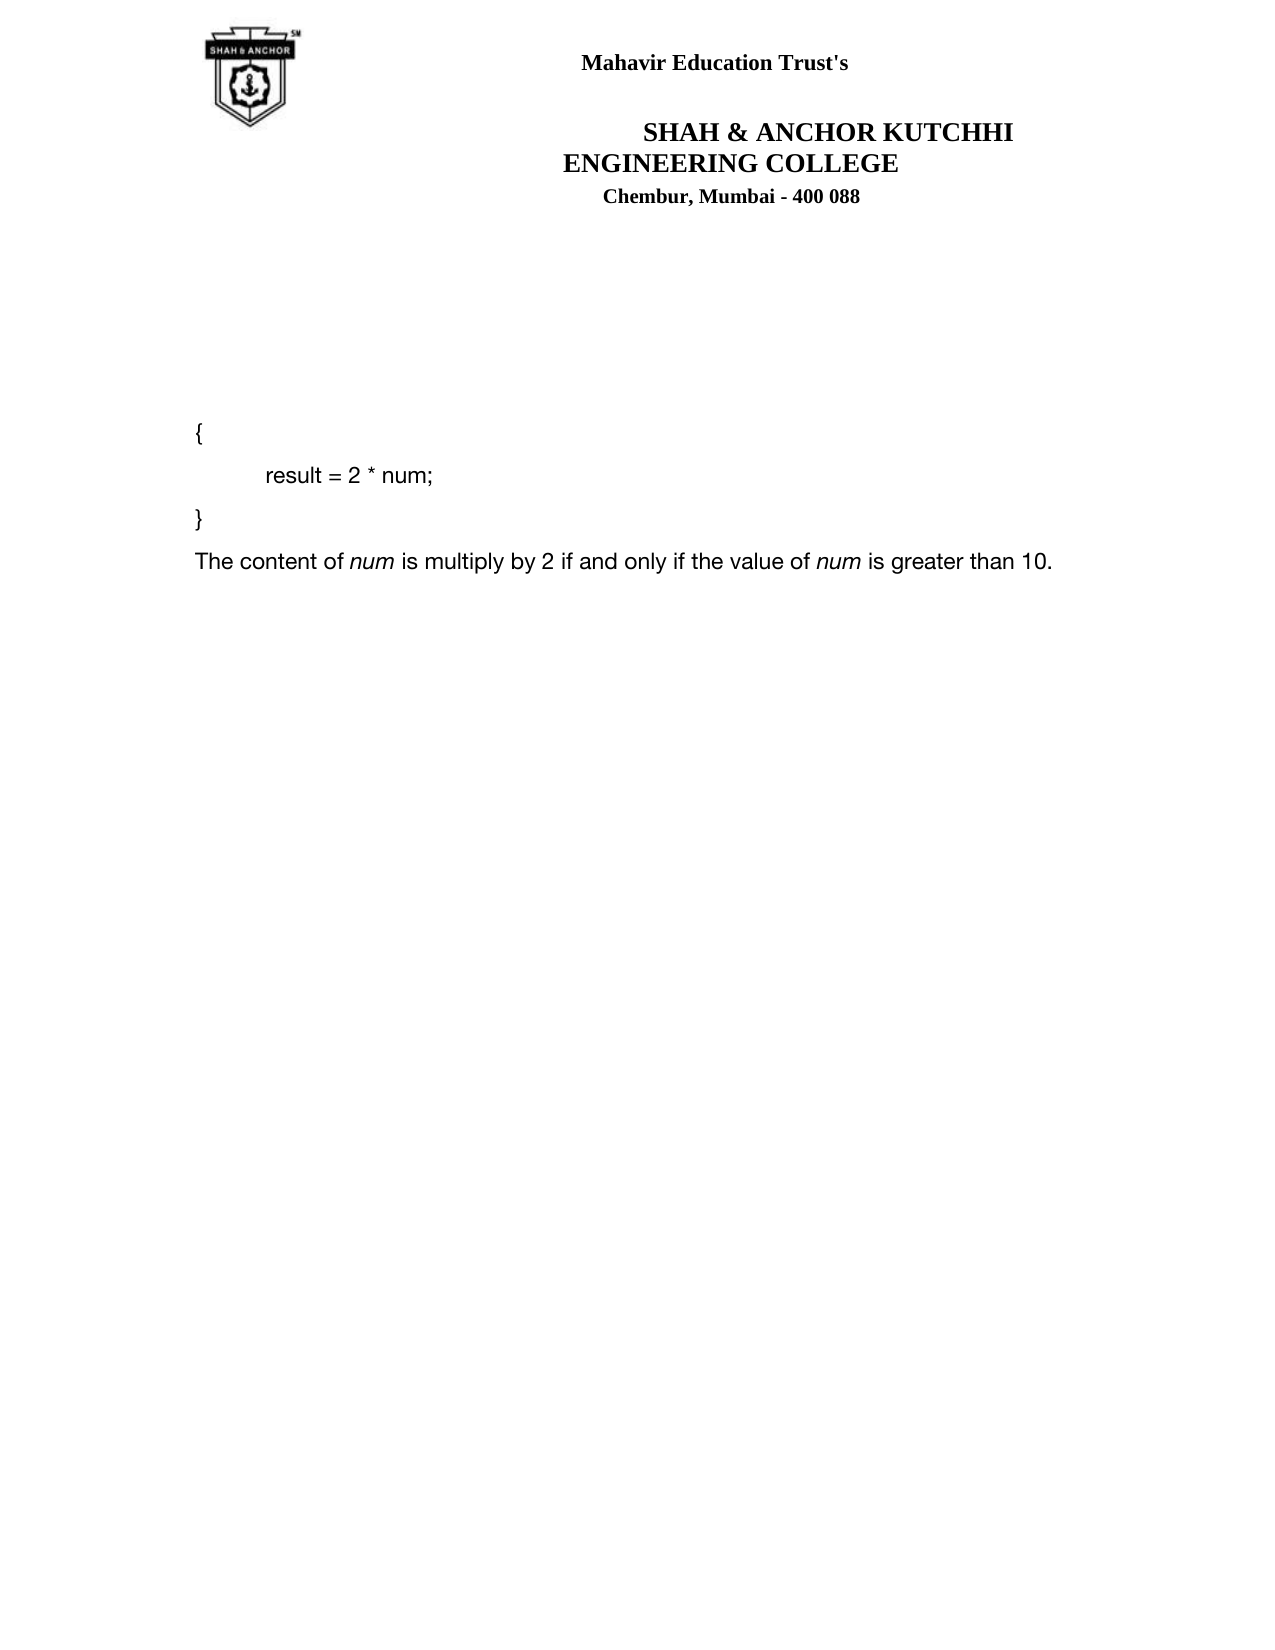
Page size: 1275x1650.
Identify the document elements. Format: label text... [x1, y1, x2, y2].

picture [201, 17, 305, 131]
text The content of num is multiply by 2 if and only if the value of num is greater than 10. [195, 547, 1104, 576]
text result = 2 * num; [265, 461, 1104, 490]
text } [195, 504, 1104, 533]
text { [195, 418, 1104, 447]
